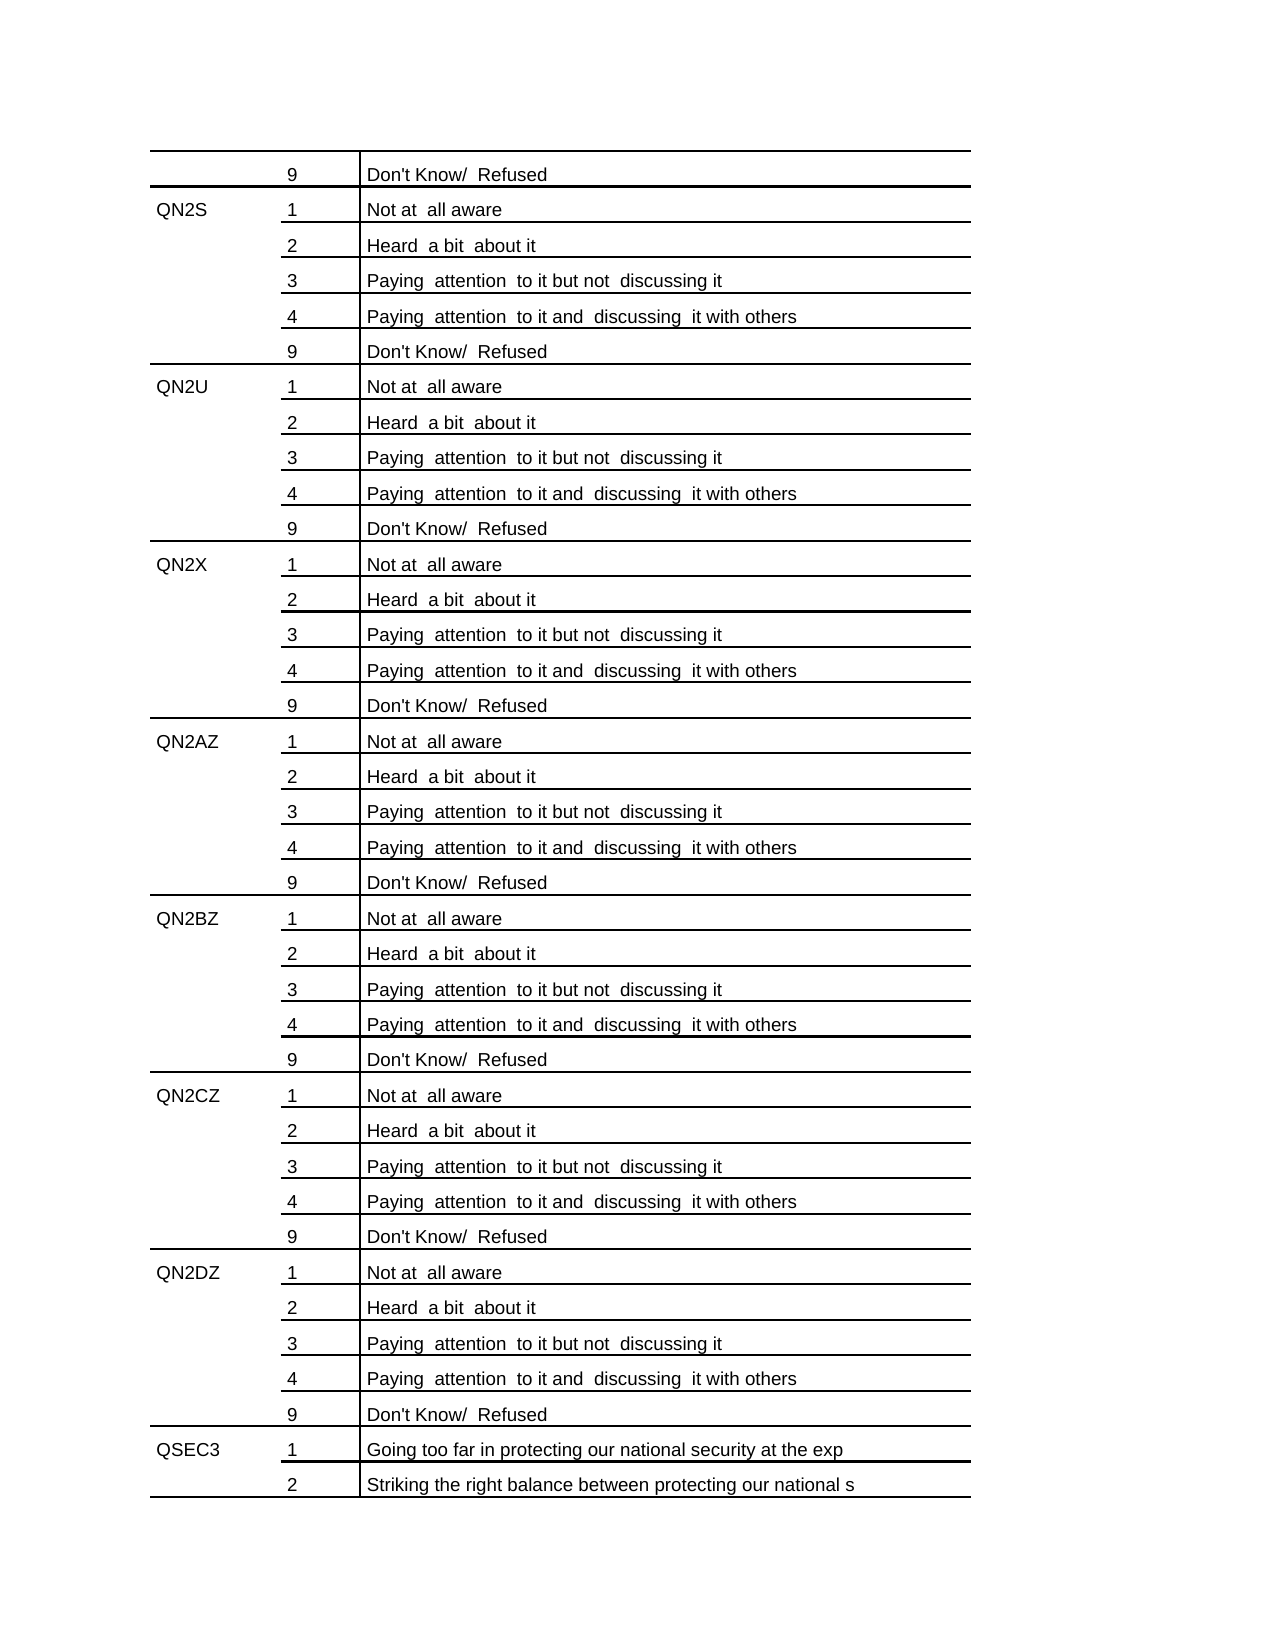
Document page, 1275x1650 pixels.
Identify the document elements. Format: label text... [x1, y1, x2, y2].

table_cell 2 [281, 1285, 359, 1319]
table_cell 9 [281, 506, 359, 539]
table_cell Don't Know/ Refused [361, 152, 971, 185]
table_cell Don't Know/ Refused [361, 329, 971, 362]
table_cell Don't Know/ Refused [361, 506, 971, 539]
table_cell Heard a bit about it [361, 1108, 971, 1142]
table_cell 1 [281, 542, 359, 575]
table_cell 2 [281, 223, 359, 256]
table_cell QSEC3 [150, 1427, 281, 1496]
table_cell Paying attention to it and discussing it with others [361, 471, 971, 504]
table_cell 3 [281, 435, 359, 469]
table_cell Paying attention to it but not discussing it [361, 967, 971, 1000]
table_cell 1 [281, 1250, 359, 1283]
table_cell 9 [281, 860, 359, 894]
table_cell 3 [281, 613, 359, 646]
table_cell 2 [281, 754, 359, 787]
table_cell 2 [281, 577, 359, 610]
table_cell Not at all aware [361, 188, 971, 221]
table_cell 9 [281, 1392, 359, 1425]
table_cell 4 [281, 1356, 359, 1389]
table_cell 3 [281, 1144, 359, 1177]
table_cell 3 [281, 967, 359, 1000]
table_cell QN2X [150, 542, 281, 717]
table_cell Paying attention to it and discussing it with others [361, 825, 971, 858]
table_cell 4 [281, 294, 359, 327]
table_cell Don't Know/ Refused [361, 860, 971, 894]
table_cell Heard a bit about it [361, 754, 971, 787]
table_cell Don't Know/ Refused [361, 1215, 971, 1248]
table_cell 2 [281, 1463, 359, 1496]
table_cell QN2S [150, 188, 281, 362]
table_cell Heard a bit about it [361, 577, 971, 610]
table_cell Don't Know/ Refused [361, 1392, 971, 1425]
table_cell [361, 258, 971, 292]
table_cell Not at all aware [361, 1250, 971, 1283]
table_cell 2 [281, 400, 359, 433]
table_cell 9 [281, 152, 359, 185]
table_cell Not at all aware [361, 542, 971, 575]
table_cell Paying attention to it and discussing it with others [361, 1179, 971, 1212]
table_cell Not at all aware [361, 1073, 971, 1106]
table_cell Not at all aware [361, 719, 971, 752]
table_cell 3 [281, 790, 359, 823]
table_cell Paying attention to it but not discussing it [361, 1144, 971, 1177]
table_cell 1 [281, 896, 359, 929]
table_cell Don't Know/ Refused [361, 1038, 971, 1071]
table_cell 9 [281, 329, 359, 362]
table_cell Heard a bit about it [361, 223, 971, 256]
table_cell Paying attention to it but not discussing it [361, 613, 971, 646]
table_cell 9 [281, 1038, 359, 1071]
table_cell Not at all aware [361, 365, 971, 398]
table_cell 3 [281, 258, 359, 292]
table_cell Paying attention to it and discussing it with others [361, 1002, 971, 1035]
table_cell Paying attention to it but not discussing it [361, 790, 971, 823]
table_cell QN2BZ [150, 896, 281, 1071]
table_cell Going too far in protecting our national security at the exp [361, 1427, 971, 1460]
table_cell 1 [281, 1427, 359, 1460]
table_cell QN2AZ [150, 719, 281, 894]
table_cell 3 [281, 1321, 359, 1354]
table_cell Heard a bit about it [361, 1285, 971, 1319]
table_cell Not at all aware [361, 896, 971, 929]
table_cell 1 [281, 188, 359, 221]
table_cell 1 [281, 719, 359, 752]
table_cell 1 [281, 1073, 359, 1106]
table_cell 4 [281, 825, 359, 858]
table_cell Paying attention to it but not discussing it [361, 435, 971, 469]
table_cell QN2U [150, 365, 281, 539]
table_cell QN2CZ [150, 1073, 281, 1248]
table_cell 4 [281, 1179, 359, 1212]
table_cell 2 [281, 1108, 359, 1142]
table_cell Heard a bit about it [361, 931, 971, 964]
table_cell 2 [281, 931, 359, 964]
table_cell Heard a bit about it [361, 400, 971, 433]
table_cell Paying attention to it and discussing it with others [361, 1356, 971, 1389]
table_cell QN2DZ [150, 1250, 281, 1425]
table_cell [361, 294, 971, 327]
table_cell 4 [281, 471, 359, 504]
table_cell 9 [281, 1215, 359, 1248]
table_cell Paying attention to it but not discussing it [361, 1321, 971, 1354]
table_cell 4 [281, 648, 359, 681]
table_cell 9 [281, 683, 359, 717]
table_cell 1 [281, 365, 359, 398]
table_cell Paying attention to it and discussing it with others [361, 648, 971, 681]
table_cell Striking the right balance between protecting our national s [361, 1463, 971, 1496]
table_cell 4 [281, 1002, 359, 1035]
table_cell Don't Know/ Refused [361, 683, 971, 717]
